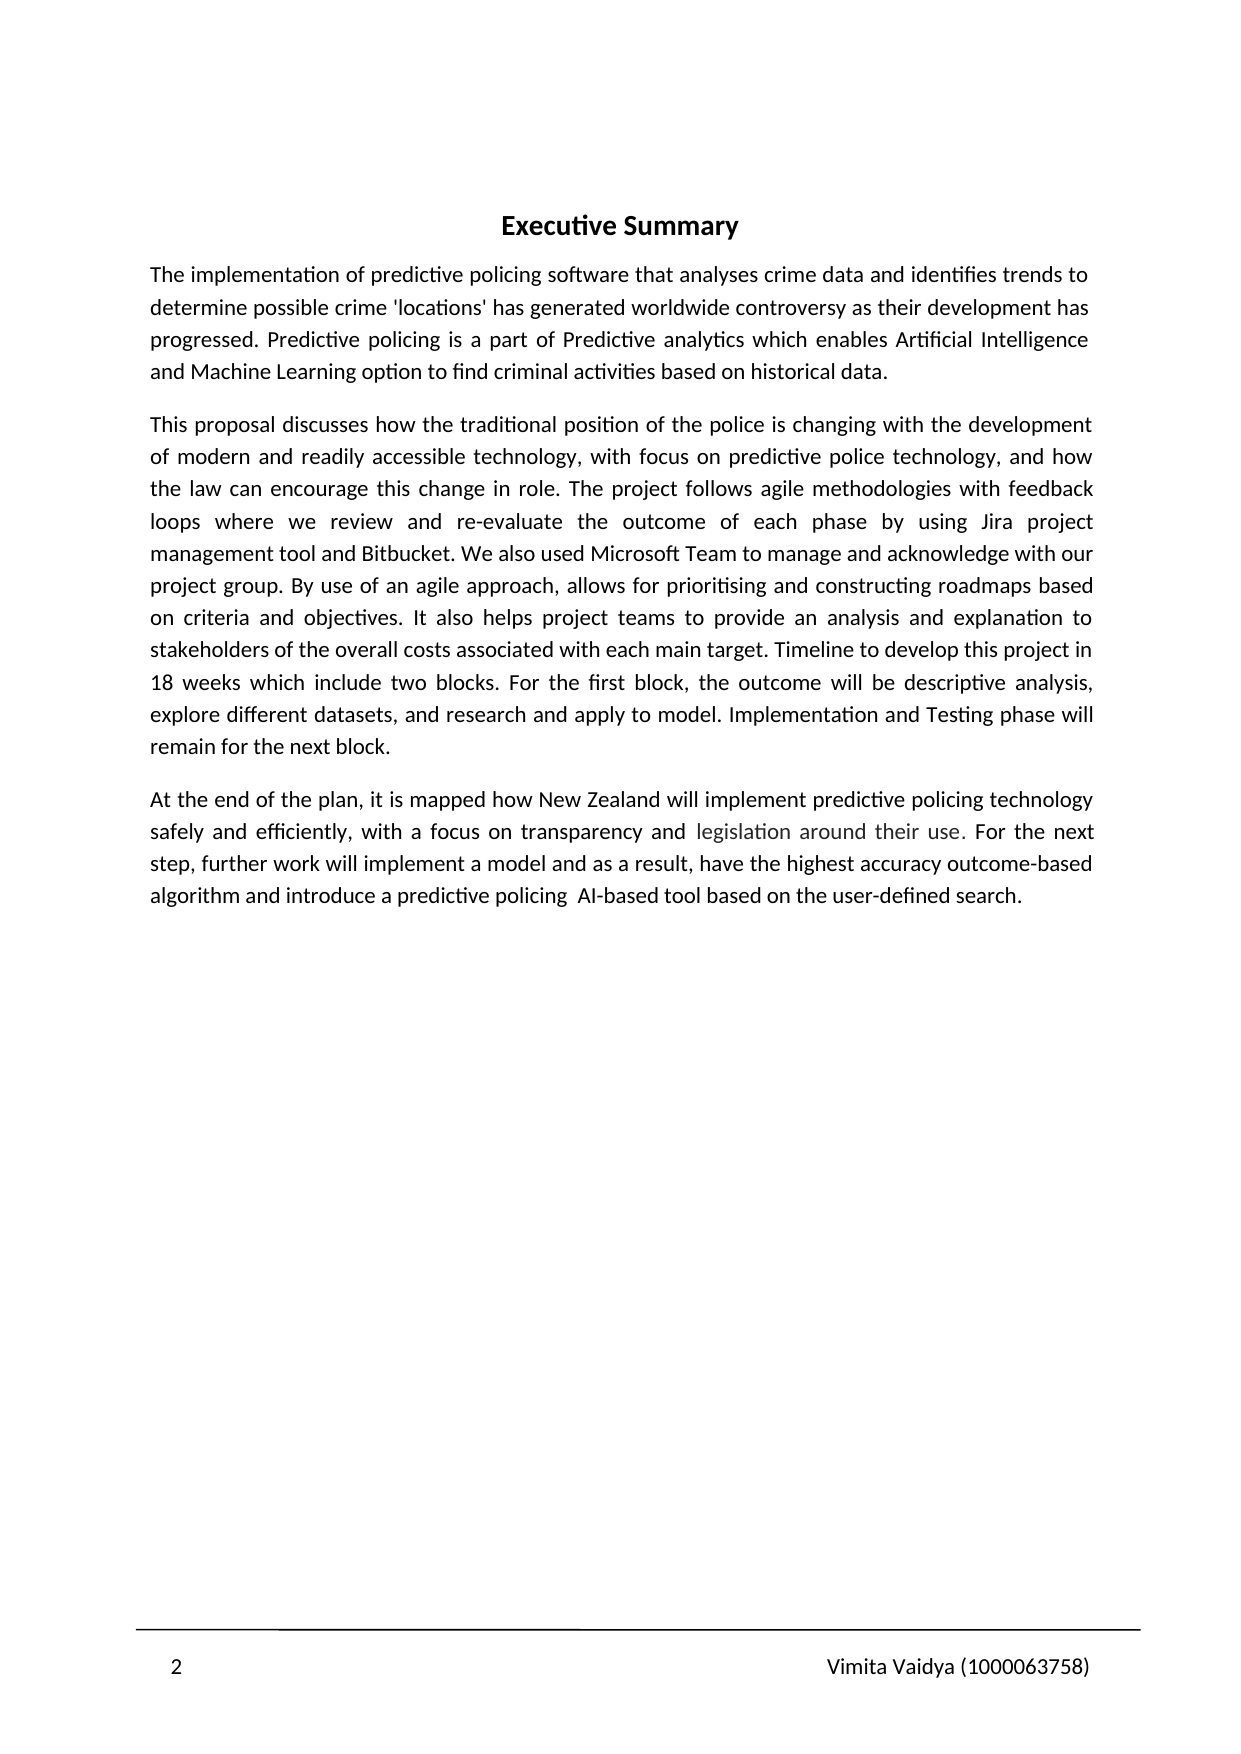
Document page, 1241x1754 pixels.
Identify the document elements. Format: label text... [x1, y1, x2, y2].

text The implementation of predictive policing software that analyses crime data and identifies trends to determine possible crime 'locations' has generated worldwide controversy as their development has progressed. Predictive policing is a part of Predictive analytics which enables Artificial Intelligence and Machine Learning option to find criminal activities based on historical data. [150, 261, 1090, 385]
text At the end of the plan, it is mapped how New Zealand will implement predictive policing technology safely and efficiently, with a focus on transparency and legislation around their use. For the next step, further work will implement a model and as a result, have the highest accuracy outcome-based algorithm and introduce a predictive policing AI-based tool based on the user-defined search. [150, 785, 1095, 910]
text This proposal discusses how the traditional position of the police is changing with the development of modern and readily accessible technology, with focus on predictive police technology, and how the law can encourage this change in role. The project follows agile methodologies with feedback loops where we review and re-evaluate the outcome of each phase by using Jira project management tool and Bitbucket. We also used Microsoft Team to manage and acknowledge with our project group. By use of an agile approach, allows for prioritising and constructing roadmaps based on criteria and objectives. It also helps project teams to provide an analysis and explanation to stakeholders of the overall costs associated with each main target. Timeline to develop this project in 18 weeks which include two blocks. For the first block, the outcome will be descriptive analysis, explore different datasets, and research and apply to model. Implementation and Testing phase will remain for the next block. [150, 410, 1095, 760]
subtitle Executive Summary [150, 207, 1090, 243]
